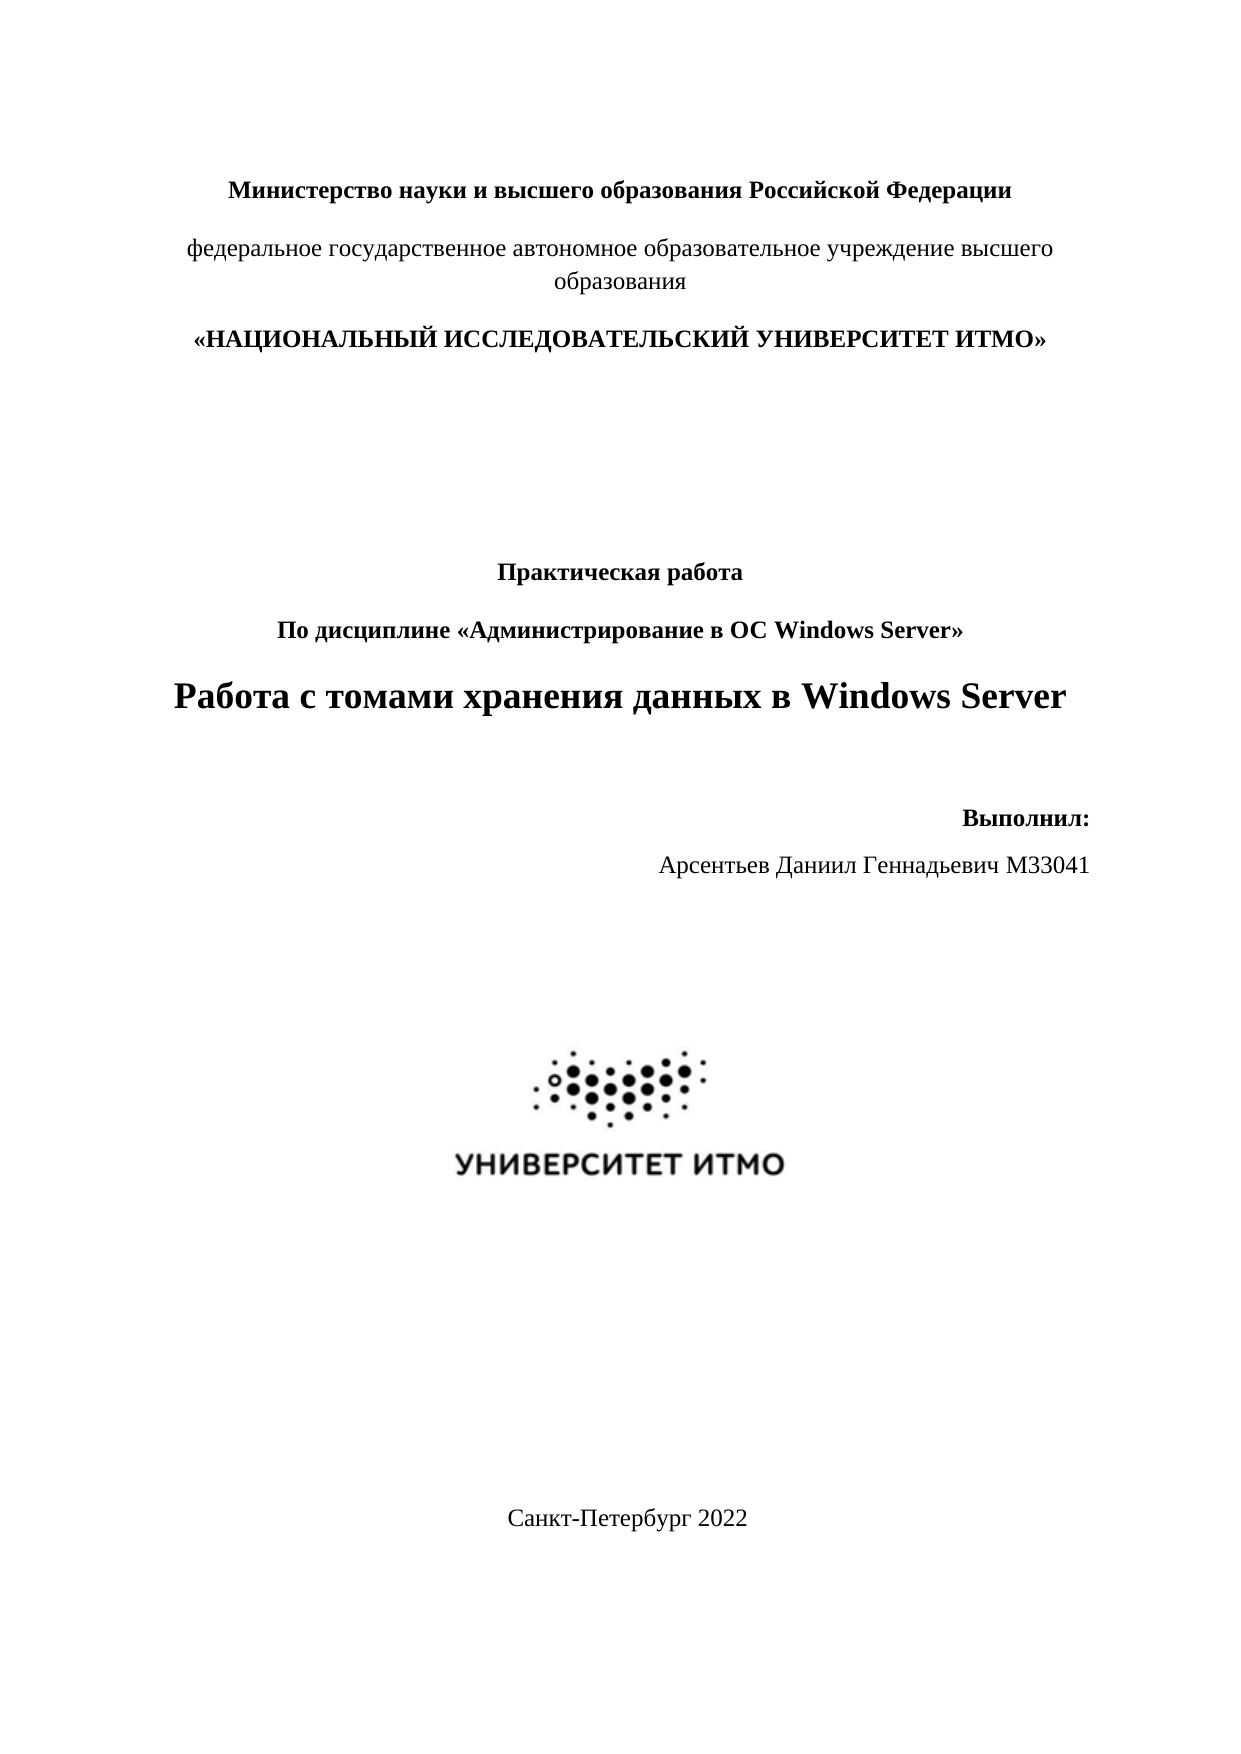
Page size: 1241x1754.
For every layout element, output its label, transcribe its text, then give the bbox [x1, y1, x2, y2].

text федеральное государственное автономное образовательное учреждение высшего образования [150, 233, 1090, 295]
text «НАЦИОНАЛЬНЫЙ ИССЛЕДОВАТЕЛЬСКИЙ УНИВЕРСИТЕТ ИТМО» [150, 324, 1090, 353]
text Практическая работа [150, 557, 1090, 586]
text По дисциплине «Администрирование в ОС Windows Server» [150, 615, 1090, 644]
text Министерство науки и высшего образования Российской Федерации [150, 175, 1090, 204]
text Санкт-Петербург 2022 [150, 1503, 1090, 1532]
text Арсентьев Даниил Геннадьевич М33041 [150, 850, 1090, 878]
picture [431, 985, 809, 1242]
text Работа с томами хранения данных в Windows Server [150, 673, 1090, 716]
text Выполнил: [150, 803, 1090, 832]
